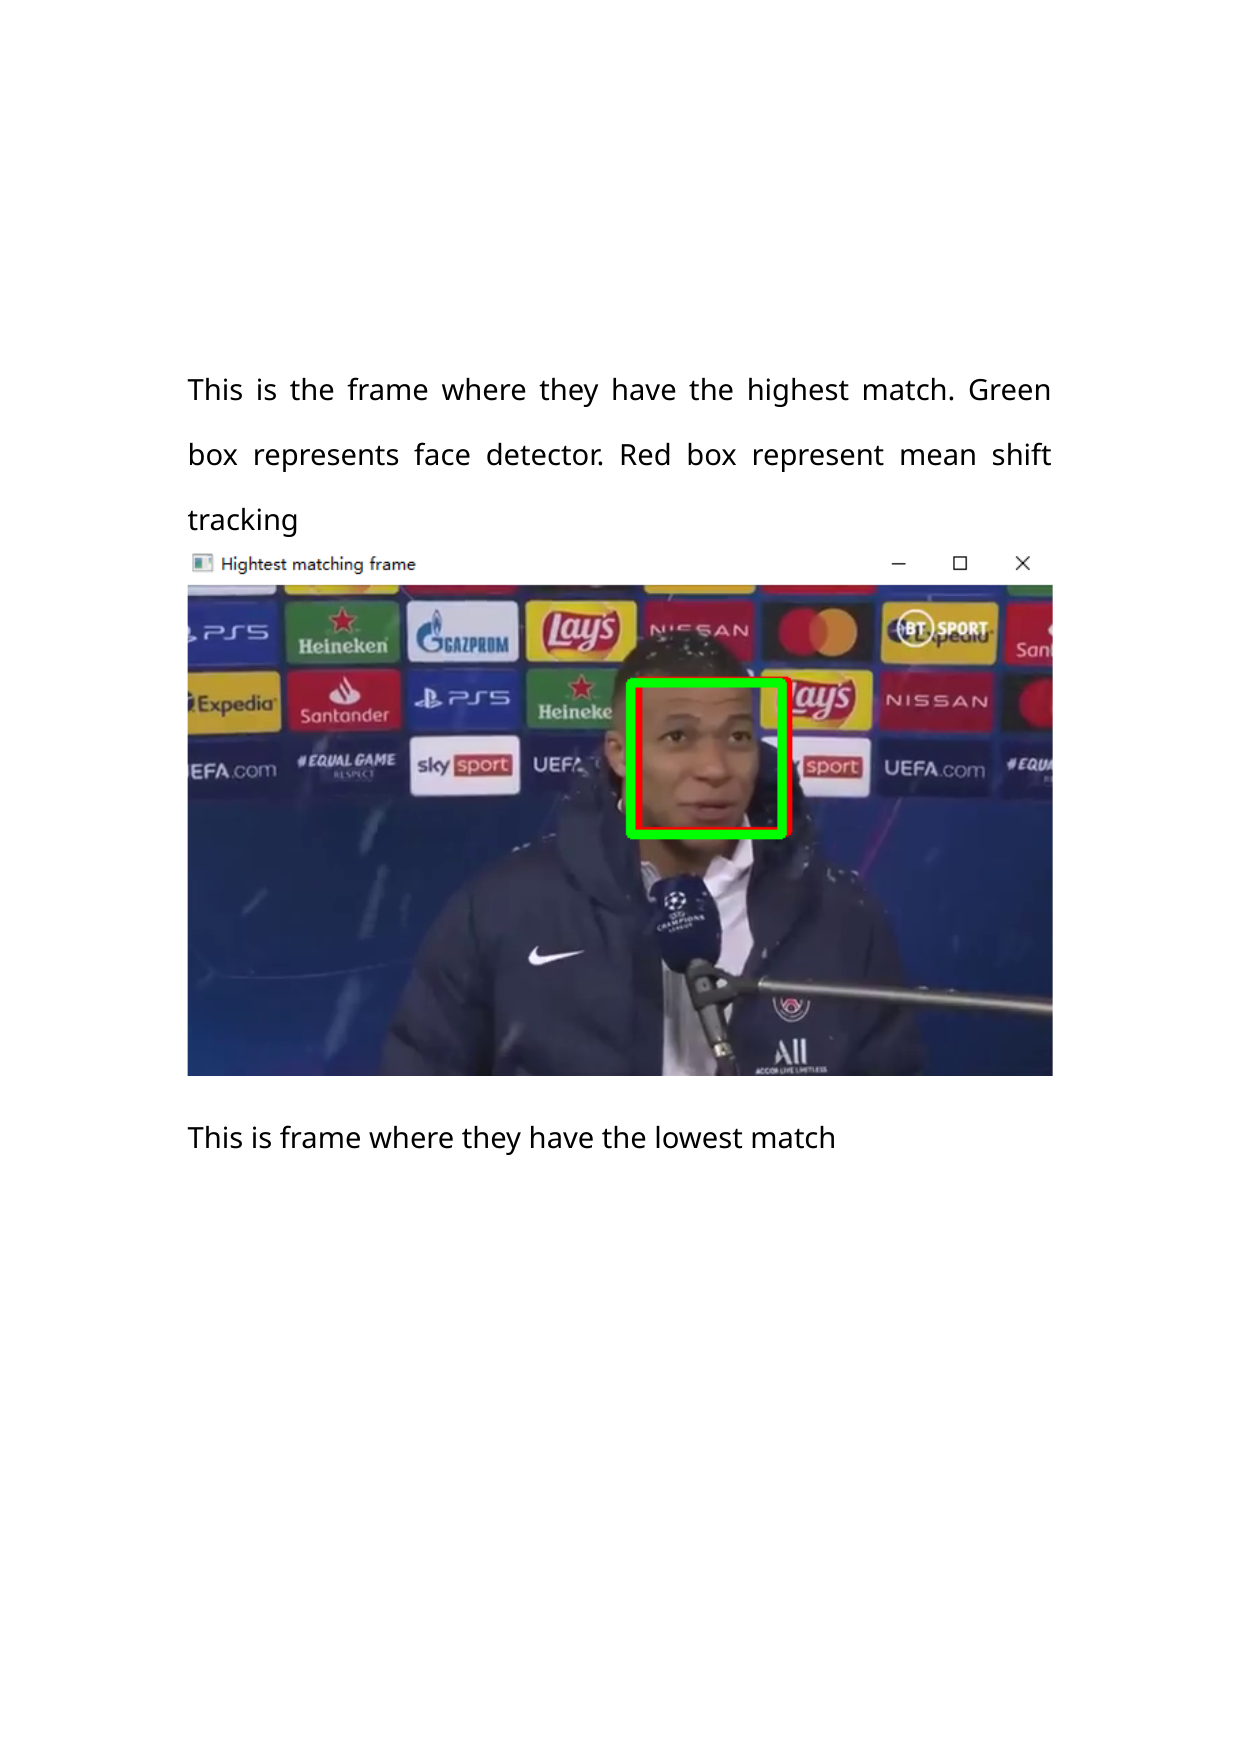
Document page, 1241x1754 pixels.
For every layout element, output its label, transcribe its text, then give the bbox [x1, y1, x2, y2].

text This is the frame where they have the highest match. Green box represents face detector. Red box represent mean shift tracking [187, 357, 1053, 552]
text This is frame where they have the lowest match [187, 1104, 1053, 1169]
picture [187, 552, 1053, 1076]
